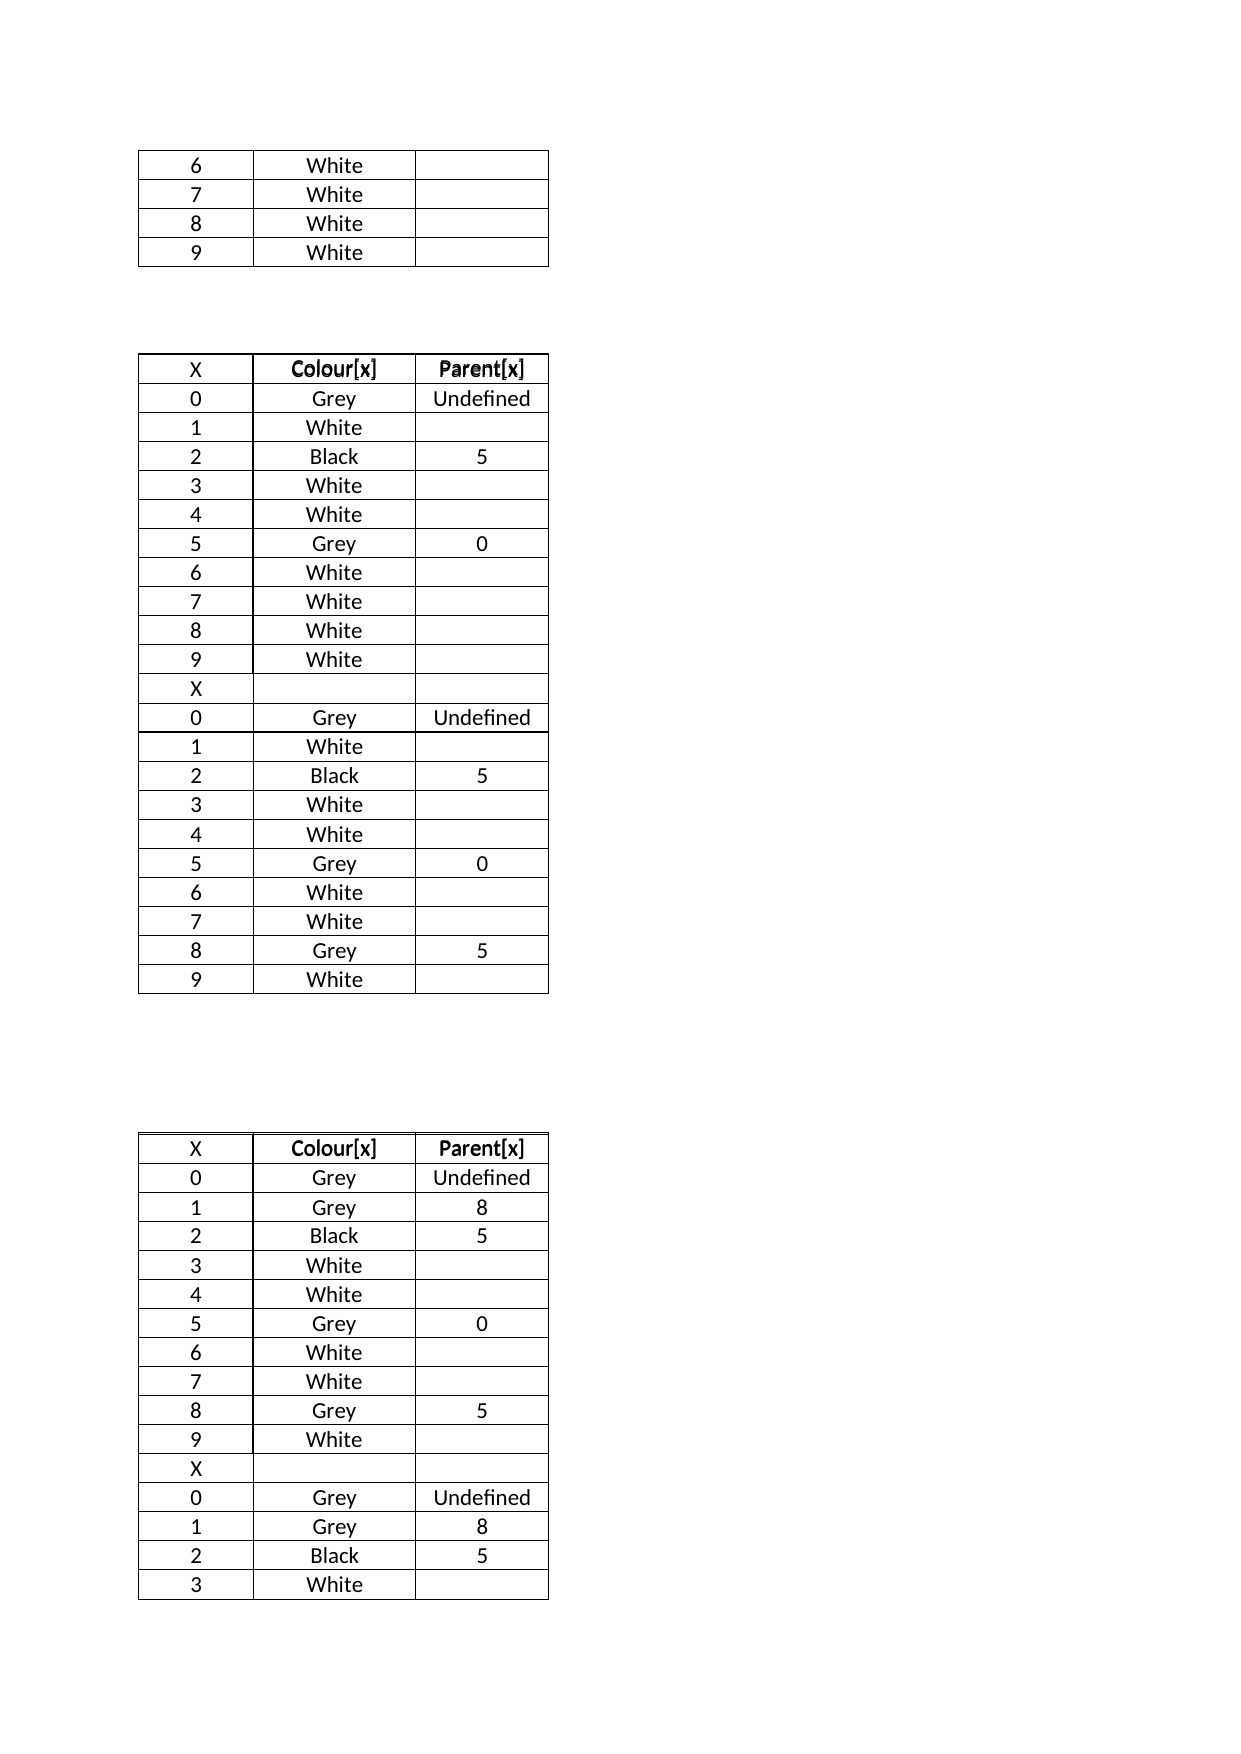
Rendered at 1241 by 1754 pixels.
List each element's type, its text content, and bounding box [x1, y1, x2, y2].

table_cell 2 [139, 1222, 252, 1250]
table_cell Undefined [416, 1164, 548, 1192]
table_cell [416, 500, 548, 528]
table_header X [139, 1135, 252, 1162]
table_cell [416, 1367, 548, 1395]
table_cell [416, 965, 548, 993]
table_cell 1 [139, 413, 252, 441]
table_cell 5 [139, 529, 252, 557]
table_cell 9 [139, 238, 253, 266]
table_cell 8 [416, 1512, 548, 1540]
table_cell White [253, 1367, 415, 1395]
table_cell Grey [254, 1512, 415, 1540]
table_cell White [253, 413, 415, 441]
table_cell 0 [416, 1309, 548, 1337]
table_cell [416, 1251, 548, 1279]
table_header X [139, 1454, 253, 1482]
table_header Parent[x] [416, 1454, 548, 1482]
table_cell 5 [139, 1309, 252, 1337]
table_cell Grey [254, 849, 415, 877]
table_header Parent[x] [416, 1135, 548, 1162]
table_cell [416, 558, 548, 586]
table_cell Grey [254, 704, 415, 731]
table_cell Grey [254, 1483, 415, 1511]
table_cell White [254, 820, 415, 848]
table_cell White [253, 471, 415, 499]
table_cell 5 [416, 1396, 548, 1424]
table_cell Black [253, 442, 415, 470]
table_cell [416, 151, 548, 179]
table_cell 8 [139, 616, 252, 644]
table_cell White [254, 151, 415, 179]
table_cell 3 [139, 471, 252, 499]
table_cell White [253, 587, 415, 615]
table_cell Grey [253, 1309, 415, 1337]
table_cell 3 [139, 1251, 252, 1279]
table_cell [416, 471, 548, 499]
table_header X [139, 674, 253, 702]
table_cell White [254, 791, 415, 819]
table_cell Undefined [416, 1483, 548, 1511]
table_cell 7 [139, 587, 252, 615]
table_cell [416, 587, 548, 615]
table_cell 5 [139, 849, 253, 877]
table_cell 3 [139, 1570, 253, 1598]
table_cell 4 [139, 820, 253, 848]
table_cell 0 [416, 529, 548, 557]
table_cell [416, 180, 548, 208]
table_cell 4 [139, 1280, 252, 1308]
table_cell White [254, 180, 415, 208]
table_cell 5 [416, 1541, 548, 1569]
table_cell 5 [416, 1222, 548, 1250]
table_cell 9 [139, 1425, 252, 1453]
table_cell Grey [253, 1164, 415, 1192]
table_cell 6 [139, 1338, 252, 1366]
table_cell 9 [139, 965, 253, 993]
table_cell White [254, 733, 415, 761]
table_cell 5 [416, 936, 548, 964]
table_cell White [254, 907, 415, 935]
table_header Colour[x] [254, 674, 415, 702]
table_cell [416, 616, 548, 644]
table_cell [416, 733, 548, 761]
table_cell 6 [139, 558, 252, 586]
table_cell Black [254, 1541, 415, 1569]
table_cell White [254, 209, 415, 237]
table_cell White [253, 645, 415, 673]
table_cell White [253, 558, 415, 586]
table_cell 9 [139, 645, 252, 673]
table_cell White [253, 1280, 415, 1308]
table_cell 7 [139, 907, 253, 935]
table_header Parent[x] [416, 674, 548, 702]
table_cell Black [253, 1222, 415, 1250]
table_cell Grey [253, 529, 415, 557]
table_cell 0 [139, 384, 252, 412]
table_cell Grey [254, 936, 415, 964]
table_cell 4 [139, 500, 252, 528]
table_cell White [253, 1425, 415, 1453]
table_cell 0 [139, 1483, 253, 1511]
table_cell 6 [139, 151, 253, 179]
table_cell Undefined [416, 384, 548, 412]
table_cell White [253, 1251, 415, 1279]
table_cell 1 [139, 1193, 252, 1221]
table_cell 2 [139, 762, 253, 789]
table_cell [416, 209, 548, 237]
table_cell 0 [139, 704, 253, 731]
table_cell 8 [139, 936, 253, 964]
table_cell 3 [139, 791, 253, 819]
table_cell 2 [139, 442, 252, 470]
table_cell [416, 820, 548, 848]
table_cell 0 [416, 849, 548, 877]
table_cell 8 [139, 209, 253, 237]
table_cell Black [254, 762, 415, 789]
table_cell [416, 907, 548, 935]
table_cell White [254, 878, 415, 906]
table_cell 0 [139, 1164, 252, 1192]
table_cell 5 [416, 762, 548, 789]
table_cell 1 [139, 1512, 253, 1540]
table_cell Undefined [416, 704, 548, 731]
table_cell [416, 413, 548, 441]
table_cell 2 [139, 1541, 253, 1569]
table_cell 8 [139, 1396, 252, 1424]
table_cell White [254, 965, 415, 993]
table_header Colour[x] [253, 1135, 415, 1162]
table_cell White [253, 616, 415, 644]
table_cell Grey [253, 1396, 415, 1424]
table_cell 7 [139, 180, 253, 208]
table_cell White [253, 1338, 415, 1366]
table_cell White [254, 1570, 415, 1598]
table_cell [416, 791, 548, 819]
table_cell [416, 238, 548, 266]
table_header X [139, 355, 252, 383]
table_cell [416, 1425, 548, 1453]
table_cell 1 [139, 733, 253, 761]
table_cell White [254, 238, 415, 266]
table_cell [416, 1570, 548, 1598]
table_header Colour[x] [254, 1454, 415, 1482]
table_cell [416, 1338, 548, 1366]
table_cell 7 [139, 1367, 252, 1395]
table_header Parent[x] [416, 355, 548, 383]
table_cell [416, 878, 548, 906]
table_cell [416, 1280, 548, 1308]
table_cell 8 [416, 1193, 548, 1221]
table_cell [416, 645, 548, 673]
table_cell 6 [139, 878, 253, 906]
table_header Colour[x] [253, 355, 415, 383]
table_cell 5 [416, 442, 548, 470]
table_cell White [253, 500, 415, 528]
table_cell Grey [253, 1193, 415, 1221]
table_cell Grey [253, 384, 415, 412]
